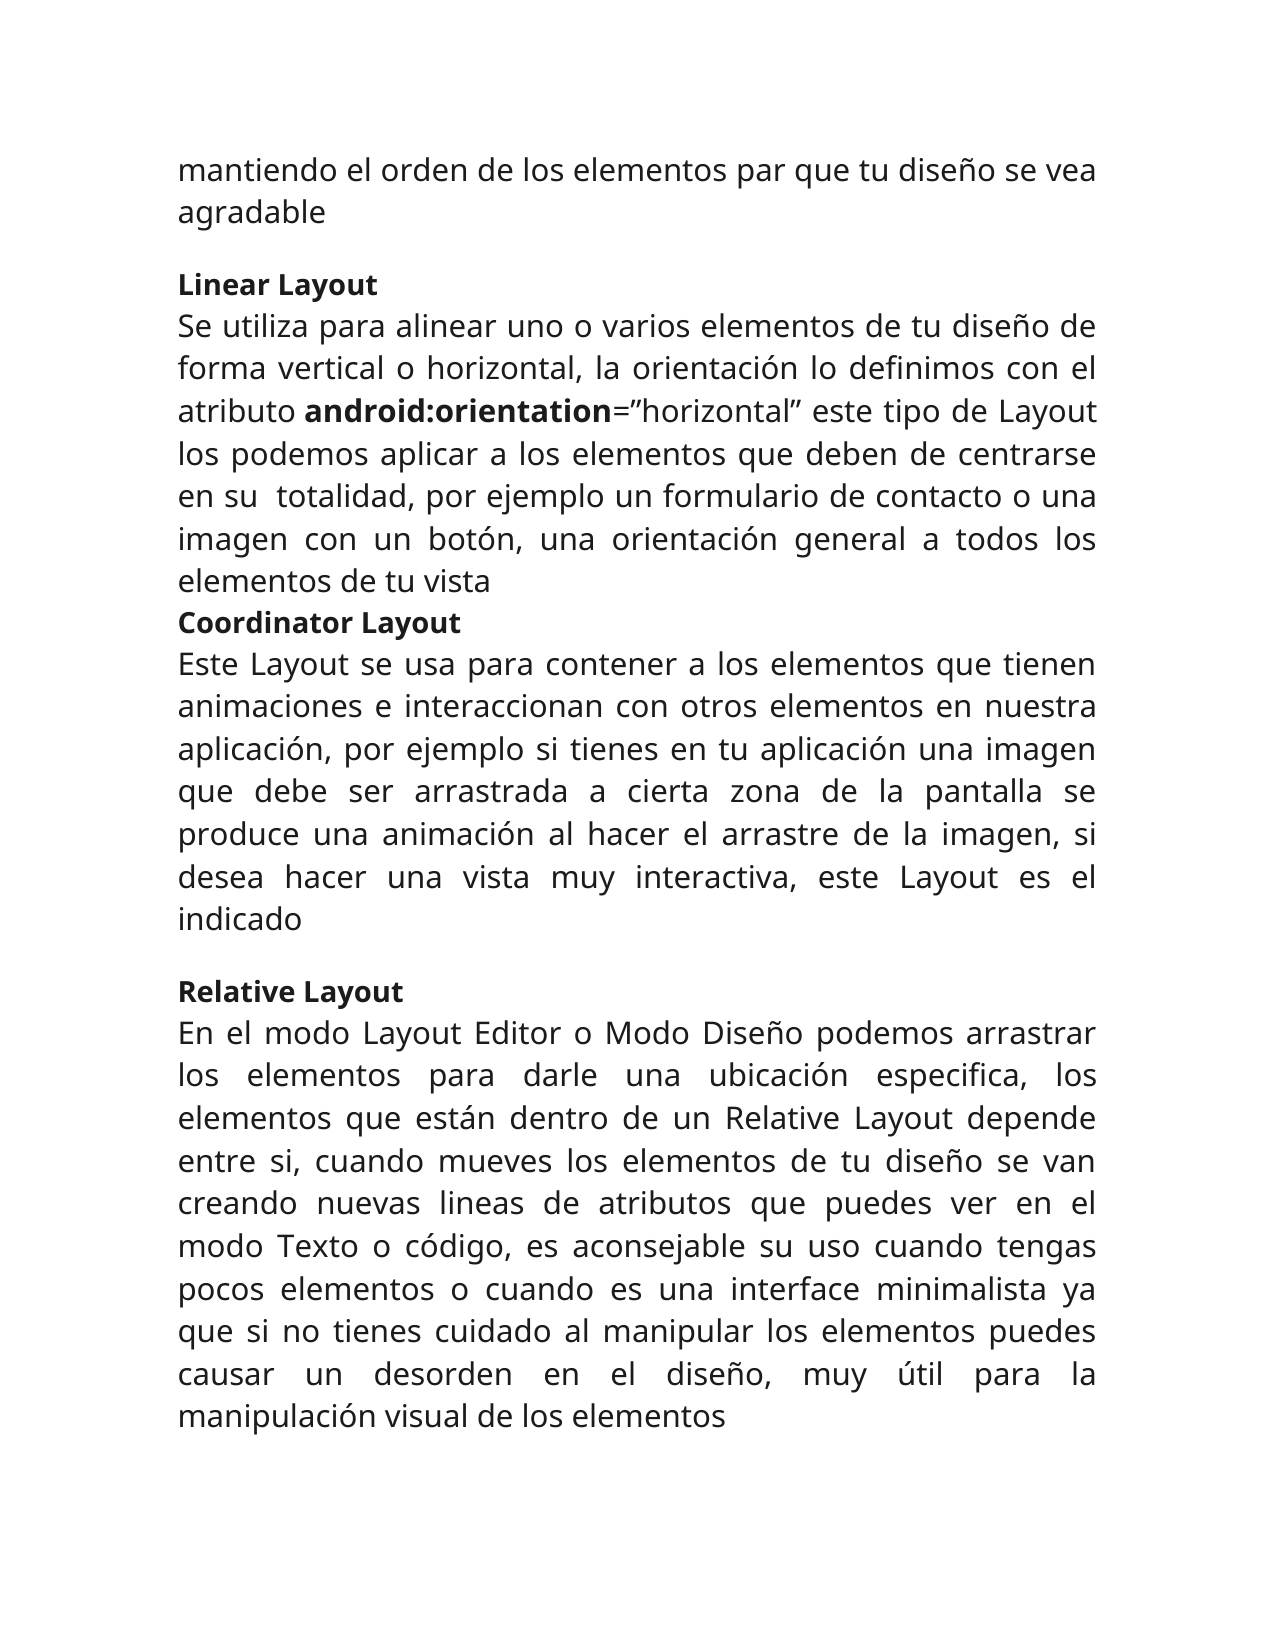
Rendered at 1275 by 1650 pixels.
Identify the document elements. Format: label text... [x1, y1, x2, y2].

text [177, 148, 1098, 233]
text Linear Layout [177, 264, 1098, 304]
text Este Layout se usa para contener a los elementos que tienen animaciones e interaccionan con otros elementos en nuestra aplicación, por ejemplo si tienes en tu aplicación una imagen que debe ser arrastrada a cierta zona de la pantalla se produce una animación al hacer el arrastre de la imagen, si desea hacer una vista muy interactiva, este Layout es el indicado [177, 642, 1098, 940]
text Coordinator Layout [177, 602, 1098, 642]
text Se utiliza para alinear uno o varios elementos de tu diseño de forma vertical o horizontal, la orientación lo definimos con el atributo android:orientation=”horizontal” este tipo de Layout los podemos aplicar a los elementos que deben de centrarse en su totalidad, por ejemplo un formulario de contacto o una imagen con un botón, una orientación general a todos los elementos de tu vista [177, 304, 1098, 602]
text En el modo Layout Editor o Modo Diseño podemos arrastrar los elementos para darle una ubicación especifica, los elementos que están dentro de un Relative Layout depende entre si, cuando mueves los elementos de tu diseño se van creando nuevas lineas de atributos que puedes ver en el modo Texto o código, es aconsejable su uso cuando tengas pocos elementos o cuando es una interface minimalista ya que si no tienes cuidado al manipular los elementos puedes causar un desorden en el diseño, muy útil para la manipulación visual de los elementos [177, 1011, 1098, 1437]
text Relative Layout [177, 971, 1098, 1011]
